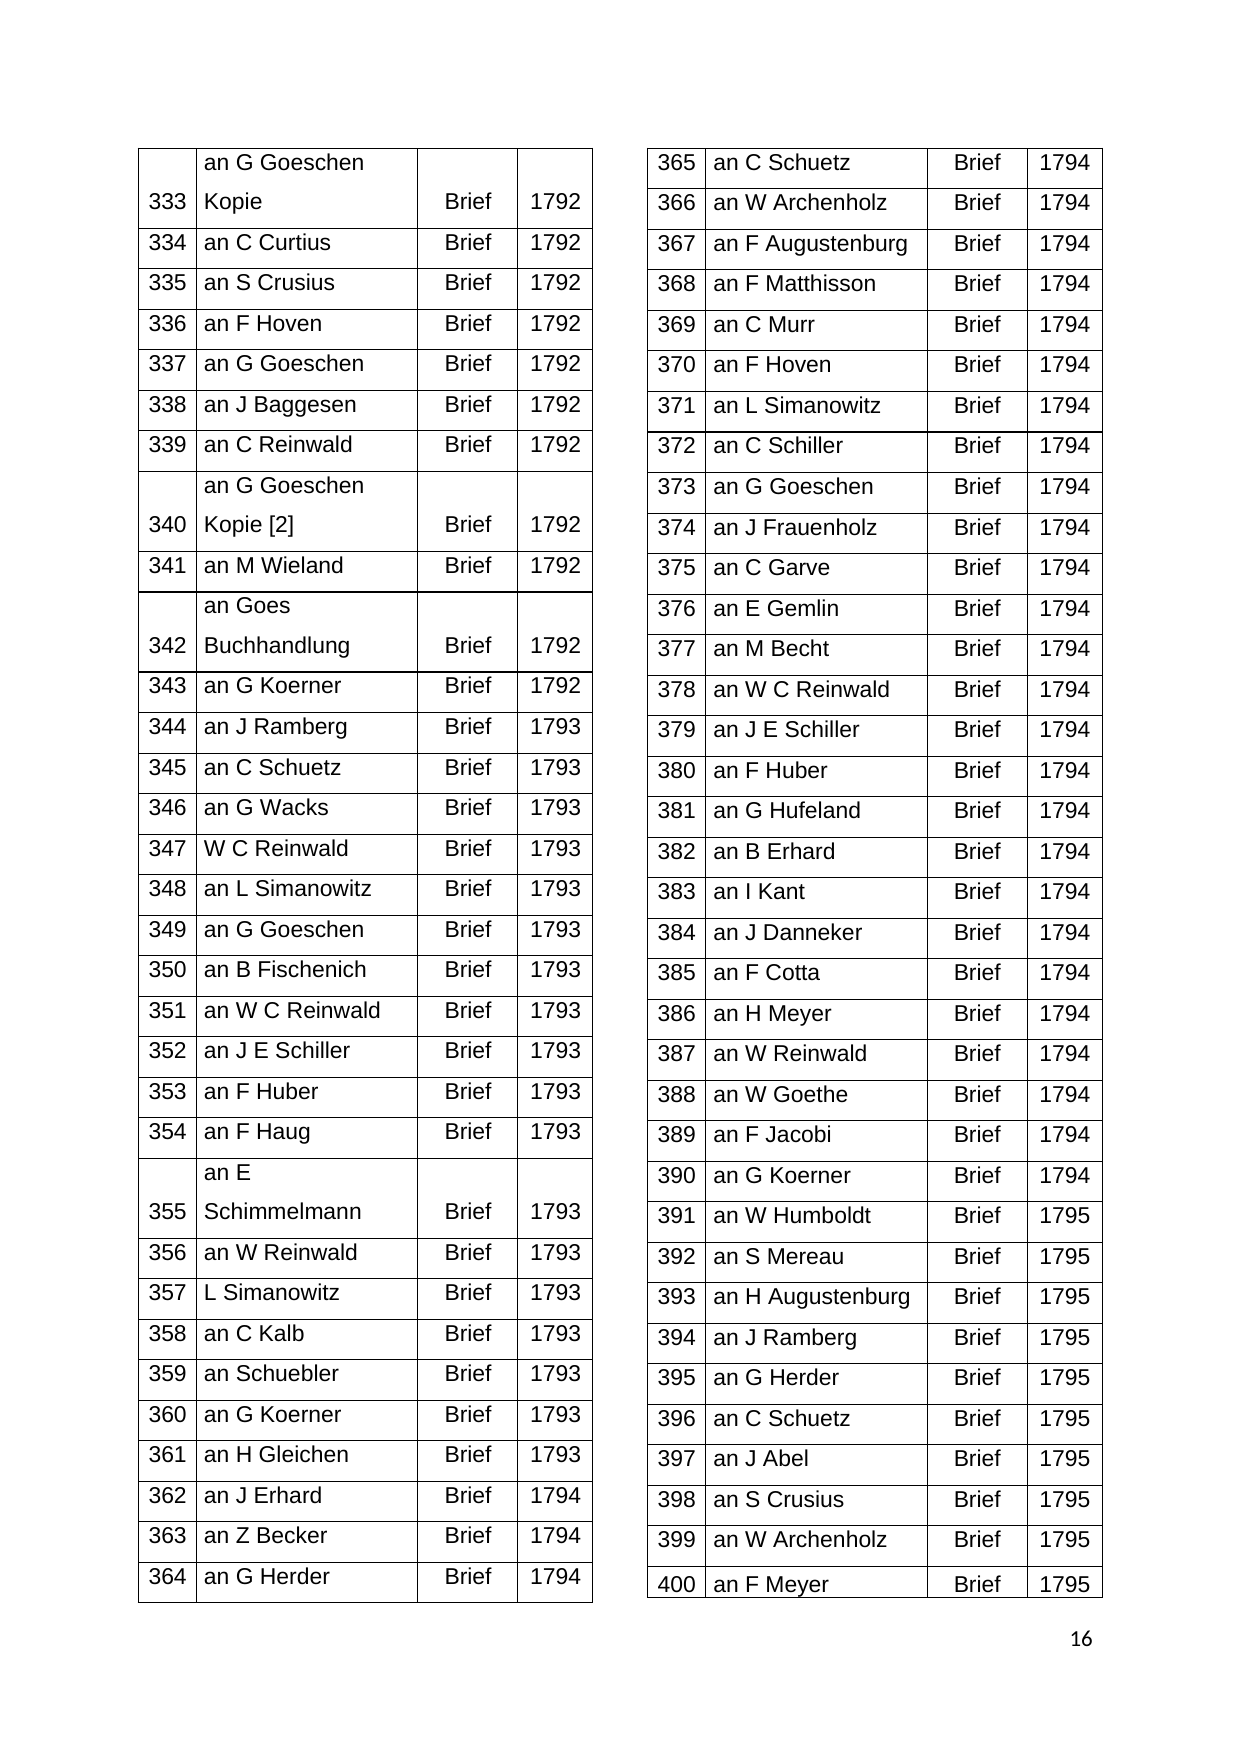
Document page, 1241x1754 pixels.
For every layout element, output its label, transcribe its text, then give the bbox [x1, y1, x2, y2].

table_cell 343 [139, 673, 196, 712]
table_cell 1793 [518, 1279, 592, 1319]
table_cell an G Goeschen [197, 350, 417, 390]
table_cell 383 [648, 878, 705, 918]
table_cell 342 [139, 593, 196, 671]
table_cell Brief [928, 797, 1027, 837]
table_cell 1792 [518, 310, 592, 349]
table_cell Brief [418, 875, 517, 914]
table_cell 351 [139, 997, 196, 1036]
table_cell 1794 [1028, 270, 1102, 310]
table_cell Brief [928, 1405, 1027, 1444]
table_cell 386 [648, 1000, 705, 1039]
table_cell 1792 [518, 431, 592, 471]
table_cell 393 [648, 1283, 705, 1323]
table_cell 1792 [518, 269, 592, 309]
table_cell 339 [139, 431, 196, 471]
table_cell 1793 [518, 1401, 592, 1440]
table_cell Brief [928, 1364, 1027, 1404]
table_cell Brief [418, 1037, 517, 1077]
table_cell 1794 [1028, 554, 1102, 593]
table_cell Brief [928, 1567, 1027, 1597]
table_cell 1794 [1028, 595, 1102, 634]
table_cell an G Goeschen Kopie [197, 149, 417, 228]
table_cell 1794 [1028, 797, 1102, 837]
table_cell 1793 [518, 794, 592, 833]
table_cell 1794 [1028, 149, 1102, 188]
table_cell 1794 [1028, 635, 1102, 674]
table_cell an C Schuetz [706, 149, 927, 188]
table_cell an G Koerner [706, 1162, 927, 1201]
table_cell 1794 [1028, 716, 1102, 756]
table_cell 334 [139, 229, 196, 268]
table_cell 1793 [518, 1239, 592, 1278]
table_cell 1792 [518, 552, 592, 591]
table_cell Brief [418, 1118, 517, 1158]
table_cell an W Reinwald [197, 1239, 417, 1278]
table_cell Brief [418, 673, 517, 712]
table_cell 1793 [518, 997, 592, 1036]
table_cell Brief [928, 230, 1027, 269]
table_cell Brief [928, 311, 1027, 350]
table_cell an J Frauenholz [706, 514, 927, 553]
table_cell 341 [139, 552, 196, 591]
table_cell 370 [648, 351, 705, 391]
table_cell Brief [418, 350, 517, 390]
table_cell 368 [648, 270, 705, 310]
table_cell Brief [418, 1279, 517, 1319]
table_cell 1795 [1028, 1445, 1102, 1485]
table_cell an F Haug [197, 1118, 417, 1158]
table_cell 1794 [518, 1563, 592, 1602]
table_cell Brief [418, 997, 517, 1036]
table_cell an B Erhard [706, 838, 927, 877]
table_cell Brief [418, 431, 517, 471]
table_cell 1795 [1028, 1243, 1102, 1282]
table_cell an J Ramberg [706, 1324, 927, 1363]
table_cell an G Herder [197, 1563, 417, 1602]
table_cell 1794 [1028, 514, 1102, 553]
table_cell 362 [139, 1482, 196, 1521]
table_cell Brief [418, 391, 517, 430]
table_cell 371 [648, 392, 705, 431]
table_cell an W C Reinwald [706, 676, 927, 715]
table_cell L Simanowitz [197, 1279, 417, 1319]
table_cell Brief [418, 593, 517, 671]
table_cell 1793 [518, 916, 592, 955]
table_cell 354 [139, 1118, 196, 1158]
table_cell 1794 [1028, 959, 1102, 999]
table_cell an W Reinwald [706, 1040, 927, 1080]
table_cell Brief [418, 713, 517, 752]
table_cell 1794 [1028, 757, 1102, 796]
table_cell an L Simanowitz [706, 392, 927, 431]
table_cell Brief [928, 1040, 1027, 1080]
table_cell an C Schuetz [706, 1405, 927, 1444]
table_cell an F Cotta [706, 959, 927, 999]
table_cell Brief [418, 1441, 517, 1481]
table_cell 376 [648, 595, 705, 634]
table_cell 1794 [1028, 1000, 1102, 1039]
table_cell an Schuebler [197, 1360, 417, 1400]
table_cell Brief [928, 919, 1027, 958]
table_cell 366 [648, 189, 705, 229]
table_cell 398 [648, 1486, 705, 1525]
table_cell an W Goethe [706, 1081, 927, 1120]
table_cell 337 [139, 350, 196, 390]
table_cell 1795 [1028, 1486, 1102, 1525]
table_cell Brief [418, 1482, 517, 1521]
table_cell Brief [928, 959, 1027, 999]
table_cell Brief [928, 676, 1027, 715]
table_cell an S Crusius [197, 269, 417, 309]
table_cell 375 [648, 554, 705, 593]
table_cell 1792 [518, 593, 592, 671]
table_cell an C Murr [706, 311, 927, 350]
table_cell 1793 [518, 1118, 592, 1158]
table_cell 1794 [1028, 1121, 1102, 1161]
table_cell 367 [648, 230, 705, 269]
table_cell 1794 [1028, 189, 1102, 229]
table_cell Brief [928, 1000, 1027, 1039]
table_cell 359 [139, 1360, 196, 1400]
table_cell 340 [139, 472, 196, 551]
table_cell an G Herder [706, 1364, 927, 1404]
table_cell Brief [928, 351, 1027, 391]
table_cell 1793 [518, 1037, 592, 1077]
table_cell an F Matthisson [706, 270, 927, 310]
table_cell an F Augustenburg [706, 230, 927, 269]
table_cell 1794 [518, 1522, 592, 1562]
table_cell 1794 [1028, 676, 1102, 715]
table_cell 365 [648, 149, 705, 188]
table_cell W C Reinwald [197, 835, 417, 874]
table_cell 374 [648, 514, 705, 553]
table_cell 1795 [1028, 1405, 1102, 1444]
table_cell an F Huber [706, 757, 927, 796]
table_cell 1794 [1028, 230, 1102, 269]
table_cell 382 [648, 838, 705, 877]
table_cell 385 [648, 959, 705, 999]
table_cell 380 [648, 757, 705, 796]
table_cell Brief [418, 1239, 517, 1278]
table_cell an C Schiller [706, 433, 927, 472]
table_cell Brief [928, 433, 1027, 472]
table_cell Brief [928, 1243, 1027, 1282]
table_cell an H Augustenburg [706, 1283, 927, 1323]
table_cell 391 [648, 1202, 705, 1242]
table_cell Brief [928, 1121, 1027, 1161]
table_cell Brief [418, 1563, 517, 1602]
table_cell 1794 [1028, 919, 1102, 958]
table_cell 1792 [518, 229, 592, 268]
table_cell 1794 [1028, 878, 1102, 918]
table_cell an S Mereau [706, 1243, 927, 1282]
table_cell an C Schuetz [197, 754, 417, 793]
table_cell an W C Reinwald [197, 997, 417, 1036]
table_cell Brief [928, 757, 1027, 796]
table_cell Brief [418, 1522, 517, 1562]
table_cell 358 [139, 1320, 196, 1359]
table_cell 344 [139, 713, 196, 752]
table_cell an G Wacks [197, 794, 417, 833]
table_cell 349 [139, 916, 196, 955]
table_cell 1793 [518, 1078, 592, 1117]
table_cell Brief [928, 1445, 1027, 1485]
table_cell 1795 [1028, 1364, 1102, 1404]
table_cell 400 [648, 1567, 705, 1597]
table_cell 1793 [518, 754, 592, 793]
table_cell an J Baggesen [197, 391, 417, 430]
table_cell 1794 [1028, 1081, 1102, 1120]
table_cell an G Goeschen [197, 916, 417, 955]
table_cell 388 [648, 1081, 705, 1120]
table_cell 1793 [518, 835, 592, 874]
table_cell 1792 [518, 149, 592, 228]
table_cell 1794 [1028, 1040, 1102, 1080]
table_cell 1793 [518, 1360, 592, 1400]
table_cell 1794 [1028, 392, 1102, 431]
table_cell an H Meyer [706, 1000, 927, 1039]
table_cell 352 [139, 1037, 196, 1077]
table_cell 338 [139, 391, 196, 430]
table_cell 361 [139, 1441, 196, 1481]
table_cell Brief [928, 1283, 1027, 1323]
table_cell an S Crusius [706, 1486, 927, 1525]
table_cell 1792 [518, 350, 592, 390]
table_cell Brief [928, 716, 1027, 756]
table_cell 378 [648, 676, 705, 715]
table_cell Brief [928, 392, 1027, 431]
table_cell an J E Schiller [706, 716, 927, 756]
table_cell 394 [648, 1324, 705, 1363]
table_cell Brief [928, 1081, 1027, 1120]
table_cell 1795 [1028, 1526, 1102, 1566]
table_cell Brief [928, 1162, 1027, 1201]
table_cell an J Danneker [706, 919, 927, 958]
table_cell an G Hufeland [706, 797, 927, 837]
table_cell 399 [648, 1526, 705, 1566]
table_cell an Z Becker [197, 1522, 417, 1562]
table_cell 389 [648, 1121, 705, 1161]
table_cell Brief [418, 1159, 517, 1238]
table_cell an I Kant [706, 878, 927, 918]
table_cell 396 [648, 1405, 705, 1444]
table_cell an W Archenholz [706, 189, 927, 229]
table_cell 369 [648, 311, 705, 350]
table_cell 1795 [1028, 1202, 1102, 1242]
table_cell Brief [418, 956, 517, 996]
table_cell an H Gleichen [197, 1441, 417, 1481]
table_cell 1795 [1028, 1567, 1102, 1597]
table_cell 348 [139, 875, 196, 914]
table_cell 1794 [1028, 1162, 1102, 1201]
table_cell 1795 [1028, 1324, 1102, 1363]
table_cell 397 [648, 1445, 705, 1485]
table_cell Brief [418, 1401, 517, 1440]
table_cell 384 [648, 919, 705, 958]
table_cell Brief [418, 1320, 517, 1359]
table_cell Brief [928, 473, 1027, 512]
table_cell an F Huber [197, 1078, 417, 1117]
table_cell Brief [418, 552, 517, 591]
table_cell 353 [139, 1078, 196, 1117]
table_cell an C Reinwald [197, 431, 417, 471]
table_cell an G Koerner [197, 1401, 417, 1440]
table_cell an C Kalb [197, 1320, 417, 1359]
table_cell Brief [928, 554, 1027, 593]
table_cell 1793 [518, 713, 592, 752]
table_cell an F Meyer [706, 1567, 927, 1597]
table_cell Brief [418, 754, 517, 793]
table_cell Brief [928, 878, 1027, 918]
table_cell Brief [928, 1324, 1027, 1363]
table_cell 357 [139, 1279, 196, 1319]
table_cell an Goes Buchhandlung [197, 593, 417, 671]
table_cell Brief [418, 794, 517, 833]
table_cell 372 [648, 433, 705, 472]
table_cell an C Curtius [197, 229, 417, 268]
table_cell 1794 [1028, 351, 1102, 391]
table_cell an E Schimmelmann [197, 1159, 417, 1238]
table_cell an W Archenholz [706, 1526, 927, 1566]
table_cell an F Hoven [706, 351, 927, 391]
table_cell 355 [139, 1159, 196, 1238]
table_cell an J Ramberg [197, 713, 417, 752]
table_cell 1793 [518, 875, 592, 914]
table_cell an E Gemlin [706, 595, 927, 634]
table_cell 1793 [518, 1320, 592, 1359]
table_cell 1792 [518, 391, 592, 430]
table_cell an B Fischenich [197, 956, 417, 996]
table_cell 1793 [518, 956, 592, 996]
table_cell an W Humboldt [706, 1202, 927, 1242]
table_cell Brief [928, 270, 1027, 310]
table_cell 373 [648, 473, 705, 512]
table_cell an F Hoven [197, 310, 417, 349]
table_cell Brief [418, 269, 517, 309]
table_cell Brief [418, 916, 517, 955]
table_cell Brief [928, 514, 1027, 553]
table_cell 1794 [518, 1482, 592, 1521]
table_cell an G Goeschen Kopie [2] [197, 472, 417, 551]
table_cell Brief [928, 1486, 1027, 1525]
table_cell Brief [928, 149, 1027, 188]
table_cell 363 [139, 1522, 196, 1562]
table_cell an F Jacobi [706, 1121, 927, 1161]
table_cell an C Garve [706, 554, 927, 593]
table_cell 390 [648, 1162, 705, 1201]
table_cell Brief [928, 838, 1027, 877]
table_cell 1793 [518, 1159, 592, 1238]
table_cell 1793 [518, 1441, 592, 1481]
table_cell Brief [418, 1078, 517, 1117]
table_cell 335 [139, 269, 196, 309]
table_cell Brief [418, 229, 517, 268]
table_cell 347 [139, 835, 196, 874]
table_cell 364 [139, 1563, 196, 1602]
table_cell 345 [139, 754, 196, 793]
table_cell Brief [928, 1202, 1027, 1242]
table_cell 395 [648, 1364, 705, 1404]
table_cell 1795 [1028, 1283, 1102, 1323]
table_cell 356 [139, 1239, 196, 1278]
table_cell an G Koerner [197, 673, 417, 712]
table_cell an J Abel [706, 1445, 927, 1485]
table_cell 1792 [518, 673, 592, 712]
table_cell an J Erhard [197, 1482, 417, 1521]
table_cell 379 [648, 716, 705, 756]
table_cell an M Becht [706, 635, 927, 674]
table_cell Brief [418, 149, 517, 228]
table_cell Brief [928, 1526, 1027, 1566]
table_cell 392 [648, 1243, 705, 1282]
table_cell 346 [139, 794, 196, 833]
table_cell 381 [648, 797, 705, 837]
table_cell 333 [139, 149, 196, 228]
table_cell an G Goeschen [706, 473, 927, 512]
table_cell an M Wieland [197, 552, 417, 591]
table_cell 1794 [1028, 473, 1102, 512]
table_cell 360 [139, 1401, 196, 1440]
table_cell Brief [928, 189, 1027, 229]
table_cell Brief [418, 835, 517, 874]
table_cell 336 [139, 310, 196, 349]
table_cell 377 [648, 635, 705, 674]
table_cell 1792 [518, 472, 592, 551]
table_cell 350 [139, 956, 196, 996]
table_cell an L Simanowitz [197, 875, 417, 914]
table_cell Brief [928, 635, 1027, 674]
table_cell 1794 [1028, 838, 1102, 877]
table_cell Brief [928, 595, 1027, 634]
table_cell 387 [648, 1040, 705, 1080]
table_cell 1794 [1028, 433, 1102, 472]
table_cell Brief [418, 1360, 517, 1400]
table_cell Brief [418, 472, 517, 551]
table_cell Brief [418, 310, 517, 349]
table_cell an J E Schiller [197, 1037, 417, 1077]
table_cell 1794 [1028, 311, 1102, 350]
